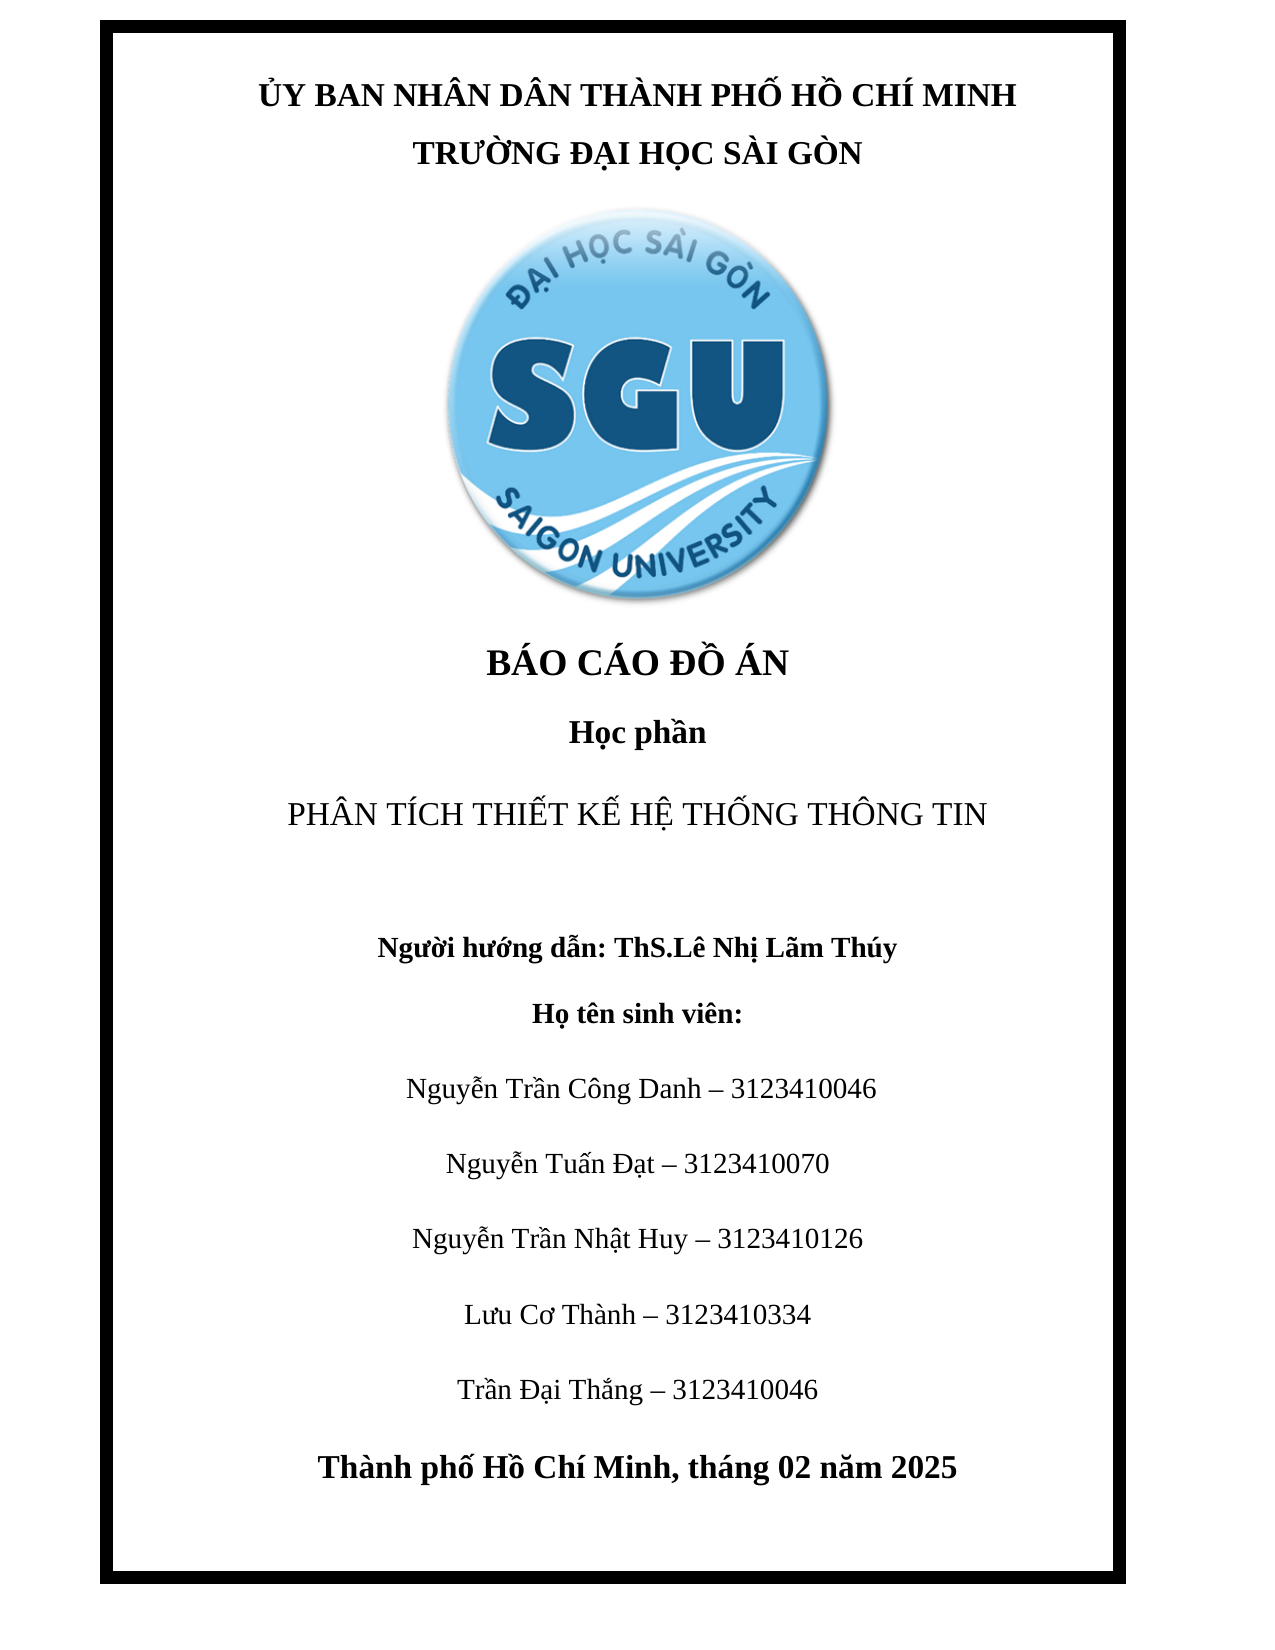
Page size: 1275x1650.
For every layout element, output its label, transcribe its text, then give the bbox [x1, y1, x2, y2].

text TRƯỜNG ĐẠI HỌC SÀI GÒN [150, 133, 1113, 171]
text Học phần [150, 712, 1113, 750]
text Họ tên sinh viên: [150, 996, 1113, 1029]
text Lưu Cơ Thành – 3123410334 [150, 1297, 1113, 1331]
text Nguyễn Trần Công Danh – 3123410046 [150, 1071, 1113, 1104]
text Trần Đại Thắng – 3123410046 [150, 1372, 1113, 1406]
text Thành phố Hồ Chí Minh, tháng 02 năm 2025 [150, 1448, 1113, 1486]
text ỦY BAN NHÂN DÂN THÀNH PHỐ HỒ CHÍ MINH [150, 75, 1113, 113]
text Nguyễn Trần Nhật Huy – 3123410126 [150, 1222, 1113, 1255]
picture [429, 195, 847, 613]
text Người hướng dẫn: ThS.Lê Nhị Lãm Thúy [150, 931, 1113, 964]
text Nguyễn Tuấn Đạt – 3123410070 [150, 1146, 1113, 1180]
text PHÂN TÍCH THIẾT KẾ HỆ THỐNG THÔNG TIN [150, 794, 1113, 833]
